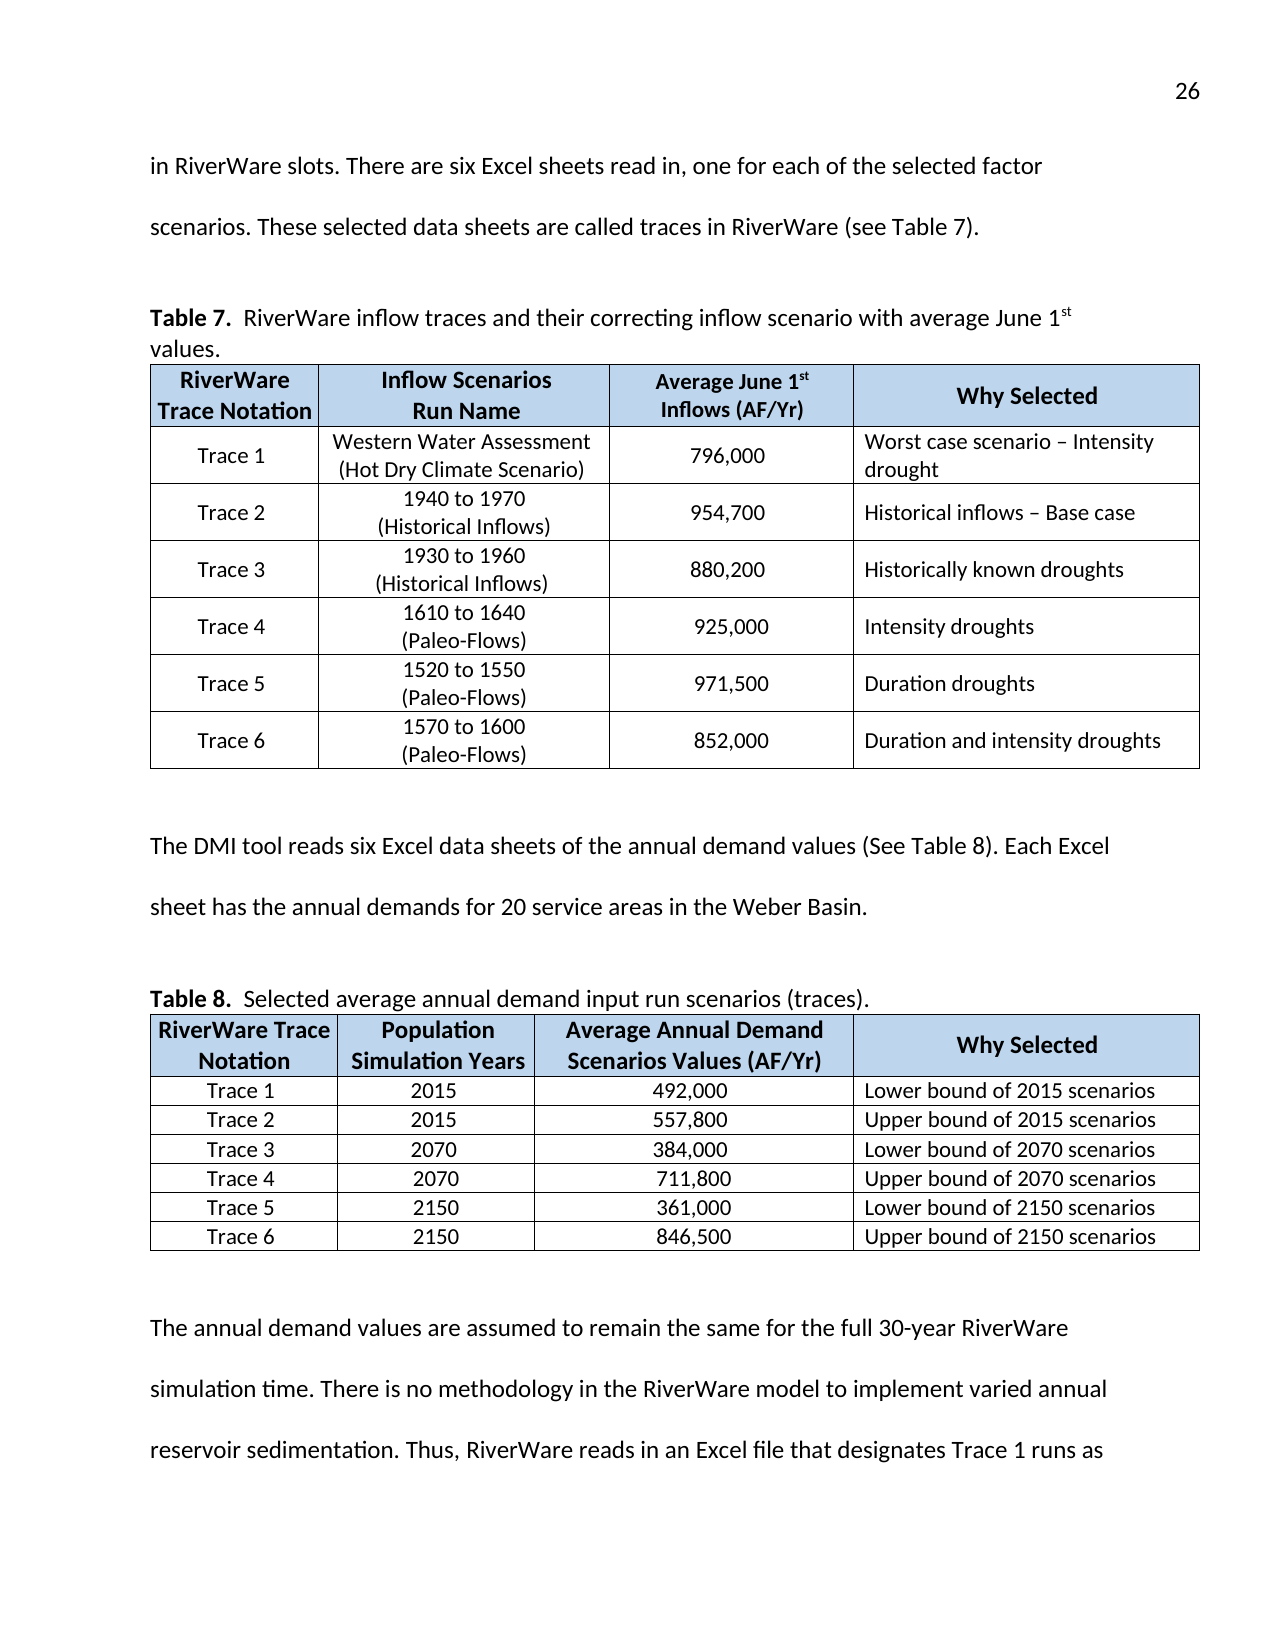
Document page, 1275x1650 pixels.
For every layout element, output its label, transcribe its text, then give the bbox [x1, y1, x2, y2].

table_cell Upper bound of 2015 scenarios [854, 1106, 1199, 1134]
table_cell Trace 6 [151, 712, 318, 768]
text Table 7. RiverWare inflow traces and their correcting inflow scenario with average June 1st values. [150, 303, 1125, 364]
table_cell Trace 5 [151, 655, 318, 711]
table_header Inflow Scenarios Run Name [319, 365, 609, 426]
table_header Population Simulation Years [338, 1015, 534, 1076]
table_cell 2015 [338, 1077, 534, 1104]
table_cell Trace 1 [151, 1077, 337, 1104]
table_cell 971,500 [610, 655, 853, 711]
table_cell Duration droughts [854, 655, 1199, 711]
table_cell Trace 3 [151, 1135, 337, 1163]
table_cell Trace 2 [151, 1106, 337, 1134]
table_cell 1520 to 1550 (Paleo-Flows) [319, 655, 609, 711]
table_cell 846,500 [535, 1222, 853, 1250]
table_cell Trace 2 [151, 484, 318, 540]
table_cell 492,000 [535, 1077, 853, 1104]
table_cell 852,000 [610, 712, 853, 768]
text The DMI tool reads six Excel data sheets of the annual demand values (See Table 8). Each Excel sheet has the annual demands for 20 service areas in the Weber Basin. [150, 830, 1125, 922]
table_cell Historically known droughts [854, 541, 1199, 597]
table_cell Western Water Assessment (Hot Dry Climate Scenario) [319, 427, 609, 483]
table_cell Trace 1 [151, 427, 318, 483]
table_cell Trace 3 [151, 541, 318, 597]
table_cell 2150 [338, 1222, 534, 1250]
table_cell 1930 to 1960 (Historical Inflows) [319, 541, 609, 597]
table_cell 361,000 [535, 1193, 853, 1221]
table_header RiverWare Trace Notation [151, 1015, 337, 1076]
table_cell Trace 6 [151, 1222, 337, 1250]
table_cell 954,700 [610, 484, 853, 540]
table_cell Upper bound of 2150 scenarios [854, 1222, 1199, 1250]
table_cell Lower bound of 2015 scenarios [854, 1077, 1199, 1104]
table_cell 2070 [338, 1135, 534, 1163]
table_cell 796,000 [610, 427, 853, 483]
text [150, 1312, 1125, 1464]
table_header Average June 1st Inflows (AF/Yr) [610, 365, 853, 426]
table_cell Historical inflows – Base case [854, 484, 1199, 540]
table_cell Duration and intensity droughts [854, 712, 1199, 768]
table_cell 384,000 [535, 1135, 853, 1163]
table_cell Worst case scenario – Intensity drought [854, 427, 1199, 483]
table_cell Upper bound of 2070 scenarios [854, 1164, 1199, 1192]
table_header Why Selected [854, 365, 1199, 426]
table_header RiverWare Trace Notation [151, 365, 318, 426]
table_cell 2150 [338, 1193, 534, 1221]
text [150, 150, 1125, 242]
table_cell Trace 5 [151, 1193, 337, 1221]
table_cell Lower bound of 2070 scenarios [854, 1135, 1199, 1163]
table_cell 925,000 [610, 598, 853, 654]
table_cell 711,800 [535, 1164, 853, 1192]
table_cell Intensity droughts [854, 598, 1199, 654]
table_cell 1940 to 1970 (Historical Inflows) [319, 484, 609, 540]
table_cell 1570 to 1600 (Paleo-Flows) [319, 712, 609, 768]
table_cell 880,200 [610, 541, 853, 597]
table_cell Trace 4 [151, 598, 318, 654]
table_header Why Selected [854, 1015, 1199, 1076]
table_cell 2015 [338, 1106, 534, 1134]
table_cell Trace 4 [151, 1164, 337, 1192]
text Table 8. Selected average annual demand input run scenarios (traces). [150, 983, 1125, 1013]
table_header Average Annual Demand Scenarios Values (AF/Yr) [535, 1015, 853, 1076]
table_cell Lower bound of 2150 scenarios [854, 1193, 1199, 1221]
table_cell 2070 [338, 1164, 534, 1192]
table_cell 557,800 [535, 1106, 853, 1134]
table_cell 1610 to 1640 (Paleo-Flows) [319, 598, 609, 654]
